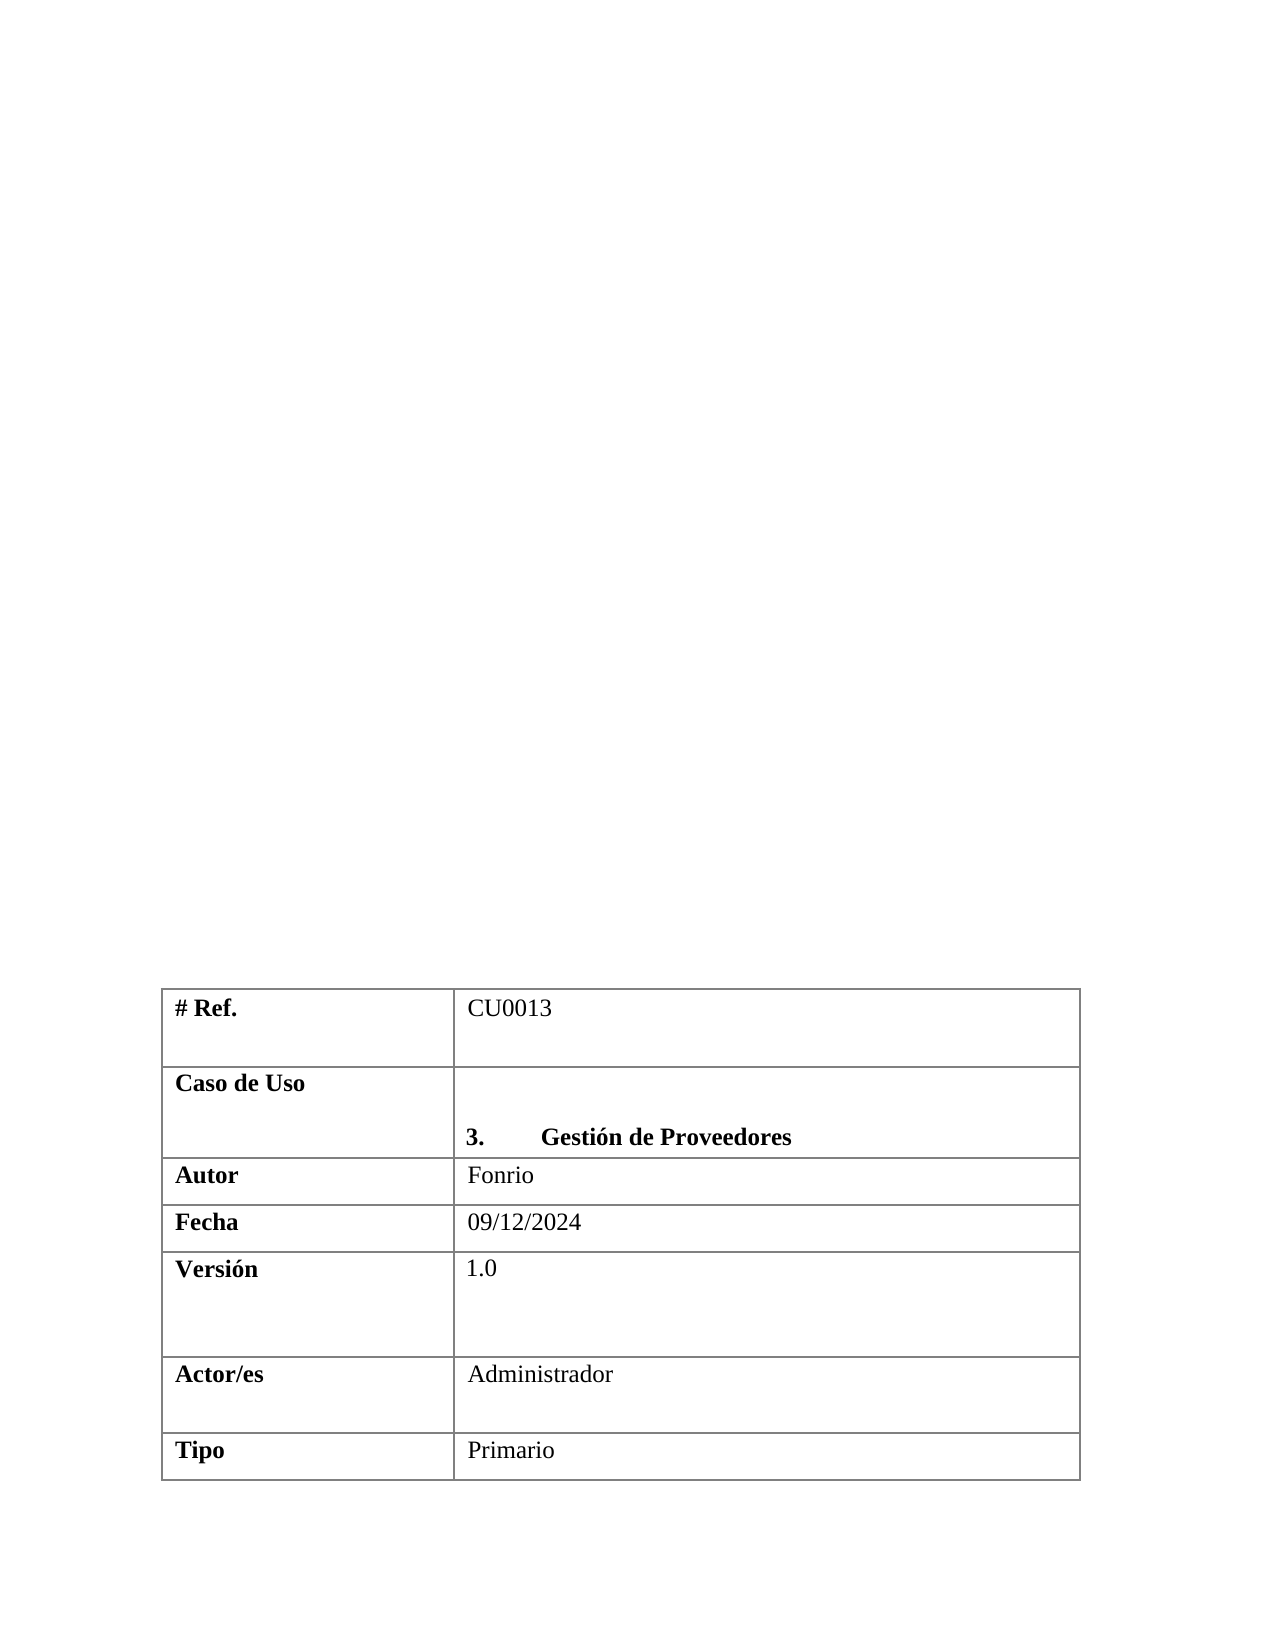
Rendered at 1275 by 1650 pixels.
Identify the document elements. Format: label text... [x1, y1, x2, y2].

table_header # Ref. [163, 990, 453, 1066]
table_cell Actor/es [163, 1358, 453, 1432]
table_cell Primario [455, 1434, 1079, 1479]
table_cell Tipo [163, 1434, 453, 1479]
table_cell Fonrio [455, 1159, 1079, 1204]
table_cell Versión [163, 1253, 453, 1356]
table_cell 09/12/2024 [455, 1206, 1079, 1251]
table_cell Administrador [455, 1358, 1079, 1432]
table_cell Fecha [163, 1206, 453, 1251]
table_header CU0013 [455, 990, 1079, 1066]
table_cell Caso de Uso [163, 1068, 453, 1157]
table_cell Gestión de Proveedores [455, 1068, 1079, 1157]
table_cell 1.0 [455, 1253, 1079, 1356]
table_cell Autor [163, 1159, 453, 1204]
